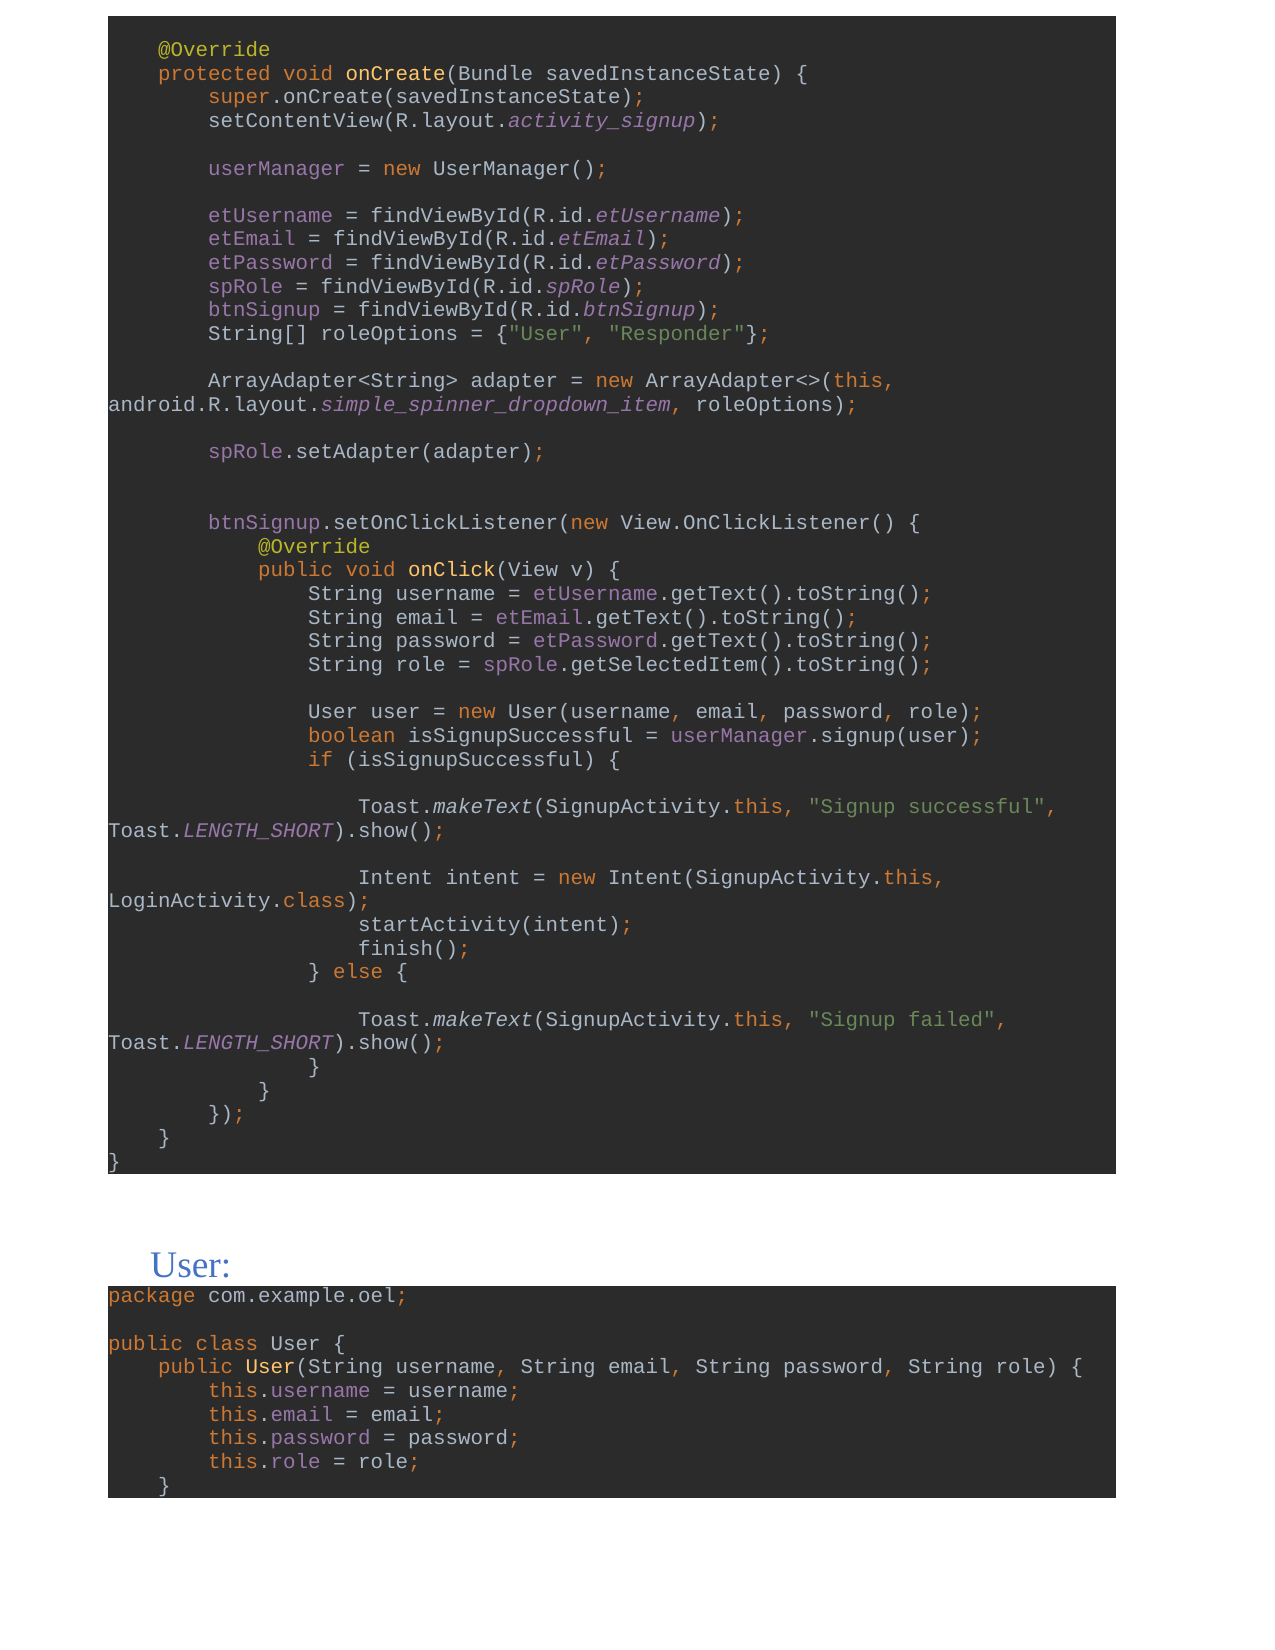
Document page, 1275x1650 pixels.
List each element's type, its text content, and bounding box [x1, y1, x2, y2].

text User: [150, 1242, 1116, 1286]
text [108, 1286, 1116, 1498]
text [108, 16, 1116, 1174]
